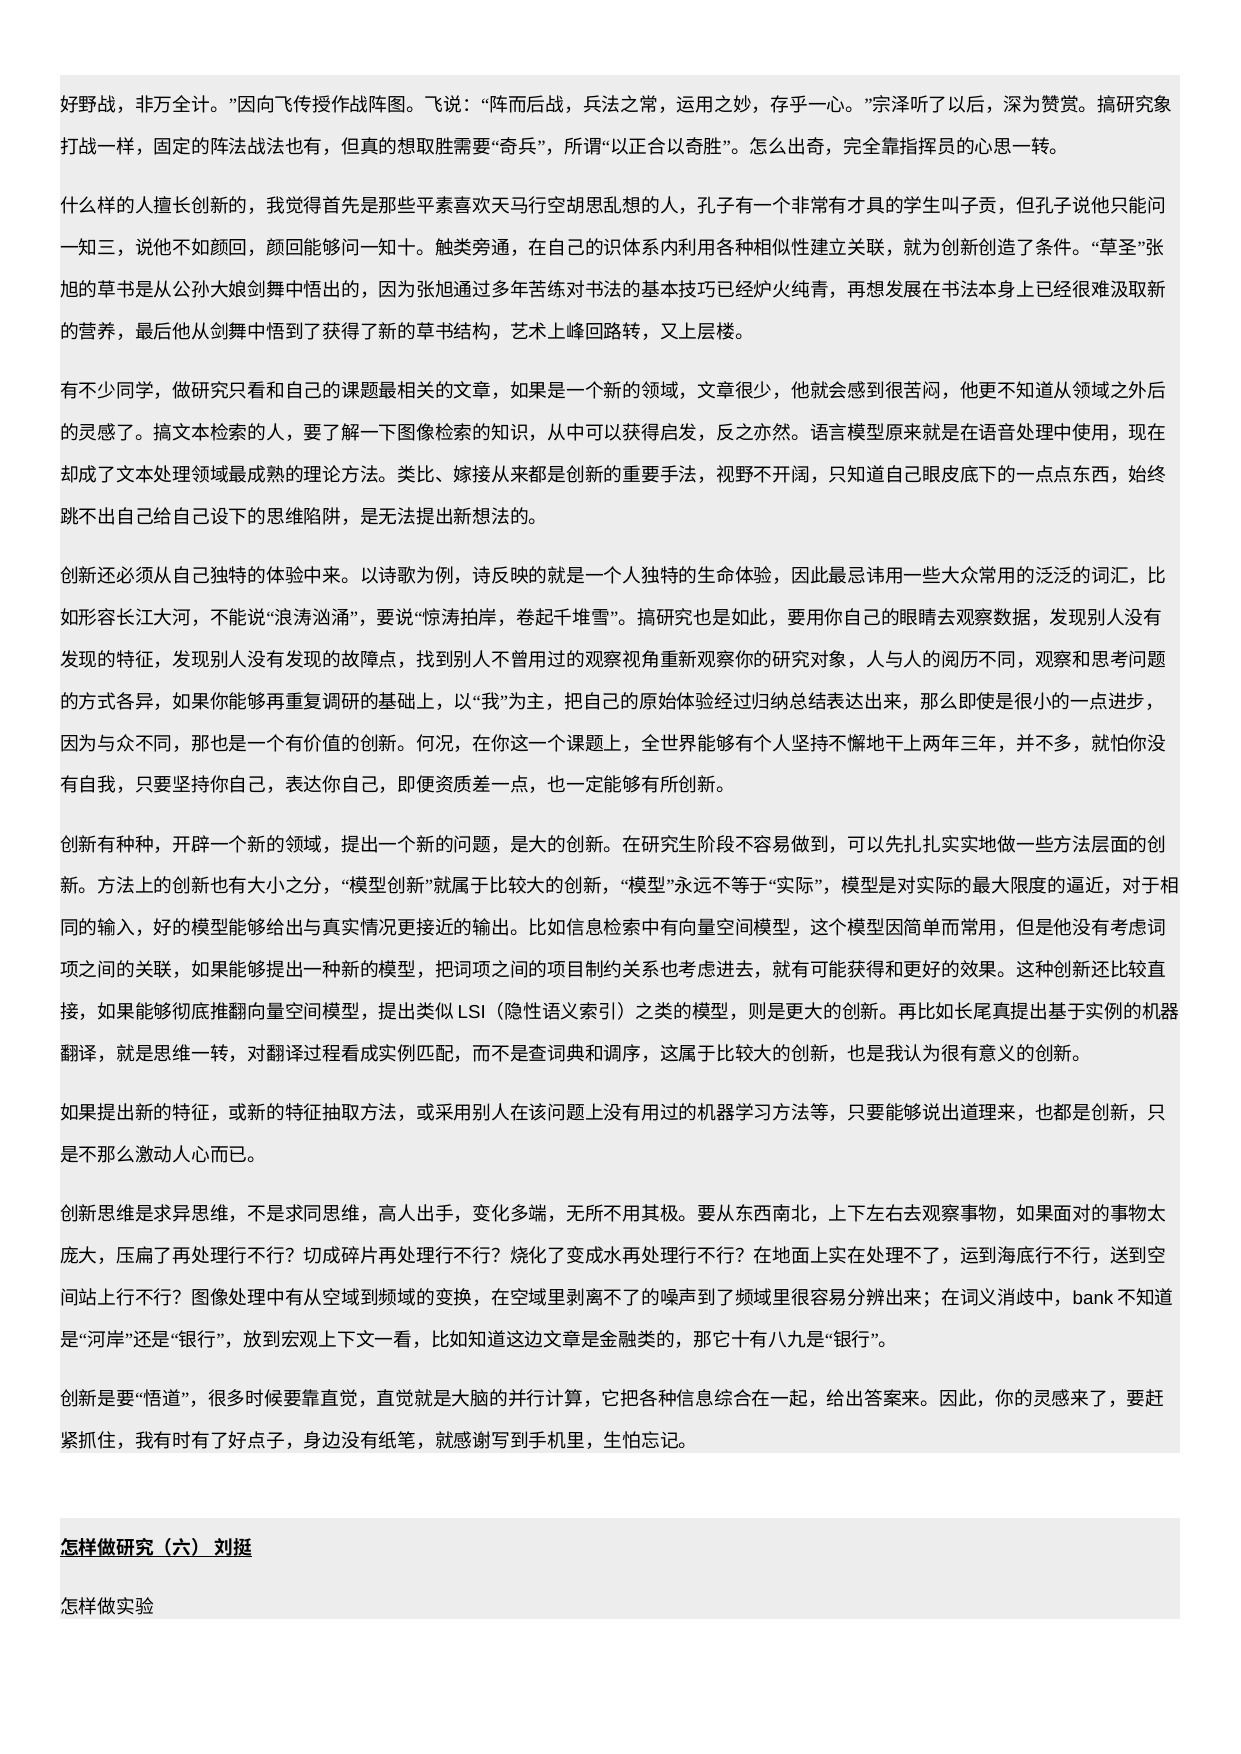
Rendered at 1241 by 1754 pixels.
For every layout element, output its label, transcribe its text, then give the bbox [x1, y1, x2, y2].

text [60, 75, 1180, 159]
text 如果提出新的特征，或新的特征抽取方法，或采用别人在该问题上没有用过的机器学习方法等，只要能够说出道理来，也都是创新，只是不那么激动人心而已。 [60, 1083, 1180, 1167]
subtitle 怎样做研究（六） 刘挺 [60, 1518, 1180, 1559]
text 创新是要“悟道”，很多时候要靠直觉，直觉就是大脑的并行计算，它把各种信息综合在一起，给出答案来。因此，你的灵感来了，要赶紧抓住，我有时有了好点子，身边没有纸笔，就感谢写到手机里，生怕忘记。 [60, 1369, 1180, 1453]
text 创新思维是求异思维，不是求同思维，高人出手，变化多端，无所不用其极。要从东西南北，上下左右去观察事物，如果面对的事物太庞大，压扁了再处理行不行？切成碎片再处理行不行？烧化了变成水再处理行不行？在地面上实在处理不了，运到海底行不行，送到空间站上行不行？图像处理中有从空域到频域的变换，在空域里剥离不了的噪声到了频域里很容易分辨出来；在词义消歧中，bank不知道是“河岸”还是“银行”，放到宏观上下文一看，比如知道这边文章是金融类的，那它十有八九是“银行”。 [60, 1184, 1180, 1352]
text 什么样的人擅长创新的，我觉得首先是那些平素喜欢天马行空胡思乱想的人，孔子有一个非常有才具的学生叫子贡，但孔子说他只能问一知三，说他不如颜回，颜回能够问一知十。触类旁通，在自己的识体系内利用各种相似性建立关联，就为创新创造了条件。“草圣”张旭的草书是从公孙大娘剑舞中悟出的，因为张旭通过多年苦练对书法的基本技巧已经炉火纯青，再想发展在书法本身上已经很难汲取新的营养，最后他从剑舞中悟到了获得了新的草书结构，艺术上峰回路转，又上层楼。 [60, 176, 1180, 344]
text 怎样做实验 [60, 1577, 1180, 1619]
text 有不少同学，做研究只看和自己的课题最相关的文章，如果是一个新的领域，文章很少，他就会感到很苦闷，他更不知道从领域之外后的灵感了。搞文本检索的人，要了解一下图像检索的知识，从中可以获得启发，反之亦然。语言模型原来就是在语音处理中使用，现在却成了文本处理领域最成熟的理论方法。类比、嫁接从来都是创新的重要手法，视野不开阔，只知道自己眼皮底下的一点点东西，始终跳不出自己给自己设下的思维陷阱，是无法提出新想法的。 [60, 361, 1180, 528]
text 创新有种种，开辟一个新的领域，提出一个新的问题，是大的创新。在研究生阶段不容易做到，可以先扎扎实实地做一些方法层面的创新。方法上的创新也有大小之分，“模型创新”就属于比较大的创新，“模型”永远不等于“实际”，模型是对实际的最大限度的逼近，对于相同的输入，好的模型能够给出与真实情况更接近的输出。比如信息检索中有向量空间模型，这个模型因简单而常用，但是他没有考虑词项之间的关联，如果能够提出一种新的模型，把词项之间的项目制约关系也考虑进去，就有可能获得和更好的效果。这种创新还比较直接，如果能够彻底推翻向量空间模型，提出类似LSI（隐性语义索引）之类的模型，则是更大的创新。再比如长尾真提出基于实例的机器翻译，就是思维一转，对翻译过程看成实例匹配，而不是查词典和调序，这属于比较大的创新，也是我认为很有意义的创新。 [60, 814, 1180, 1066]
text 创新还必须从自己独特的体验中来。以诗歌为例，诗反映的就是一个人独特的生命体验，因此最忌讳用一些大众常用的泛泛的词汇，比如形容长江大河，不能说“浪涛汹涌”，要说“惊涛拍岸，卷起千堆雪”。搞研究也是如此，要用你自己的眼睛去观察数据，发现别人没有发现的特征，发现别人没有发现的故障点，找到别人不曾用过的观察视角重新观察你的研究对象，人与人的阅历不同，观察和思考问题的方式各异，如果你能够再重复调研的基础上，以“我”为主，把自己的原始体验经过归纳总结表达出来，那么即使是很小的一点进步，因为与众不同，那也是一个有价值的创新。何况，在你这一个课题上，全世界能够有个人坚持不懈地干上两年三年，并不多，就怕你没有自我，只要坚持你自己，表达你自己，即便资质差一点，也一定能够有所创新。 [60, 546, 1180, 797]
